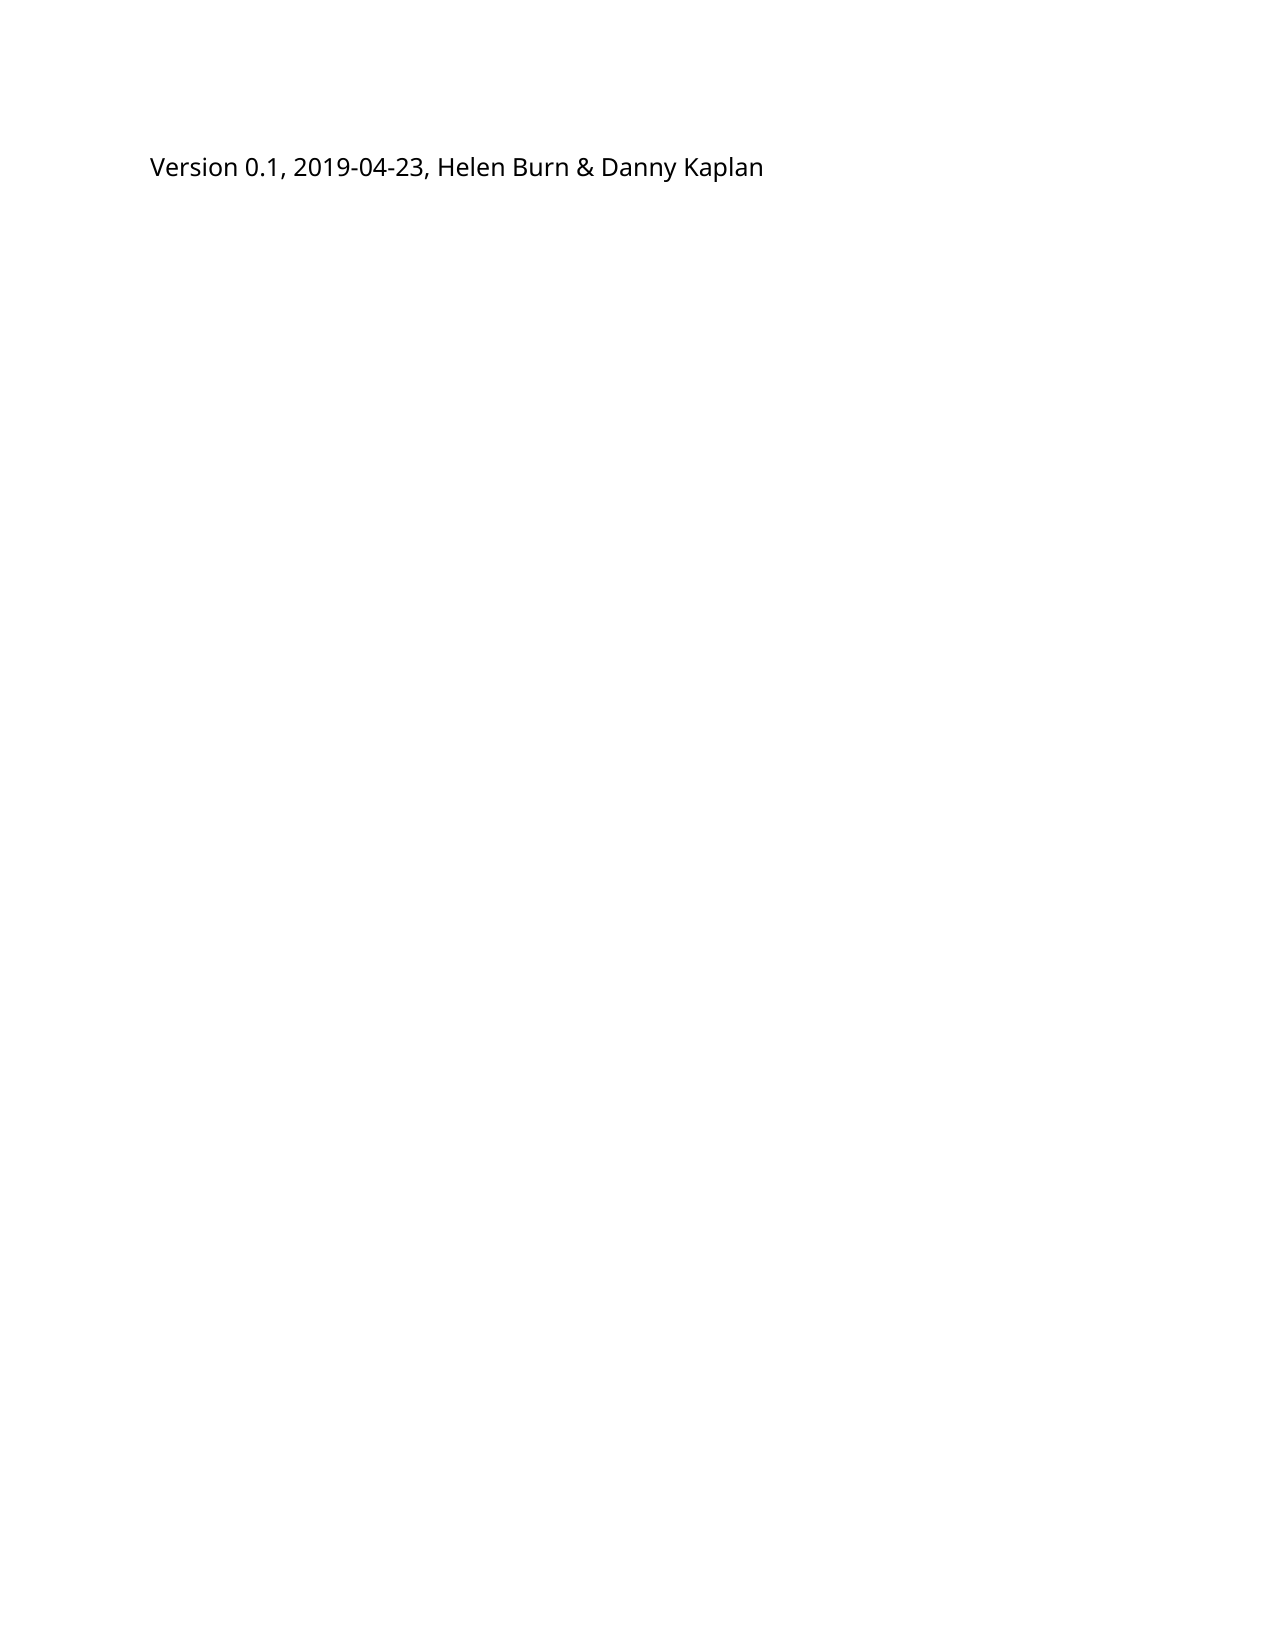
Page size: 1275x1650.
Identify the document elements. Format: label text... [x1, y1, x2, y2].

text Version 0.1, 2019-04-23, Helen Burn & Danny Kaplan [150, 150, 1125, 184]
